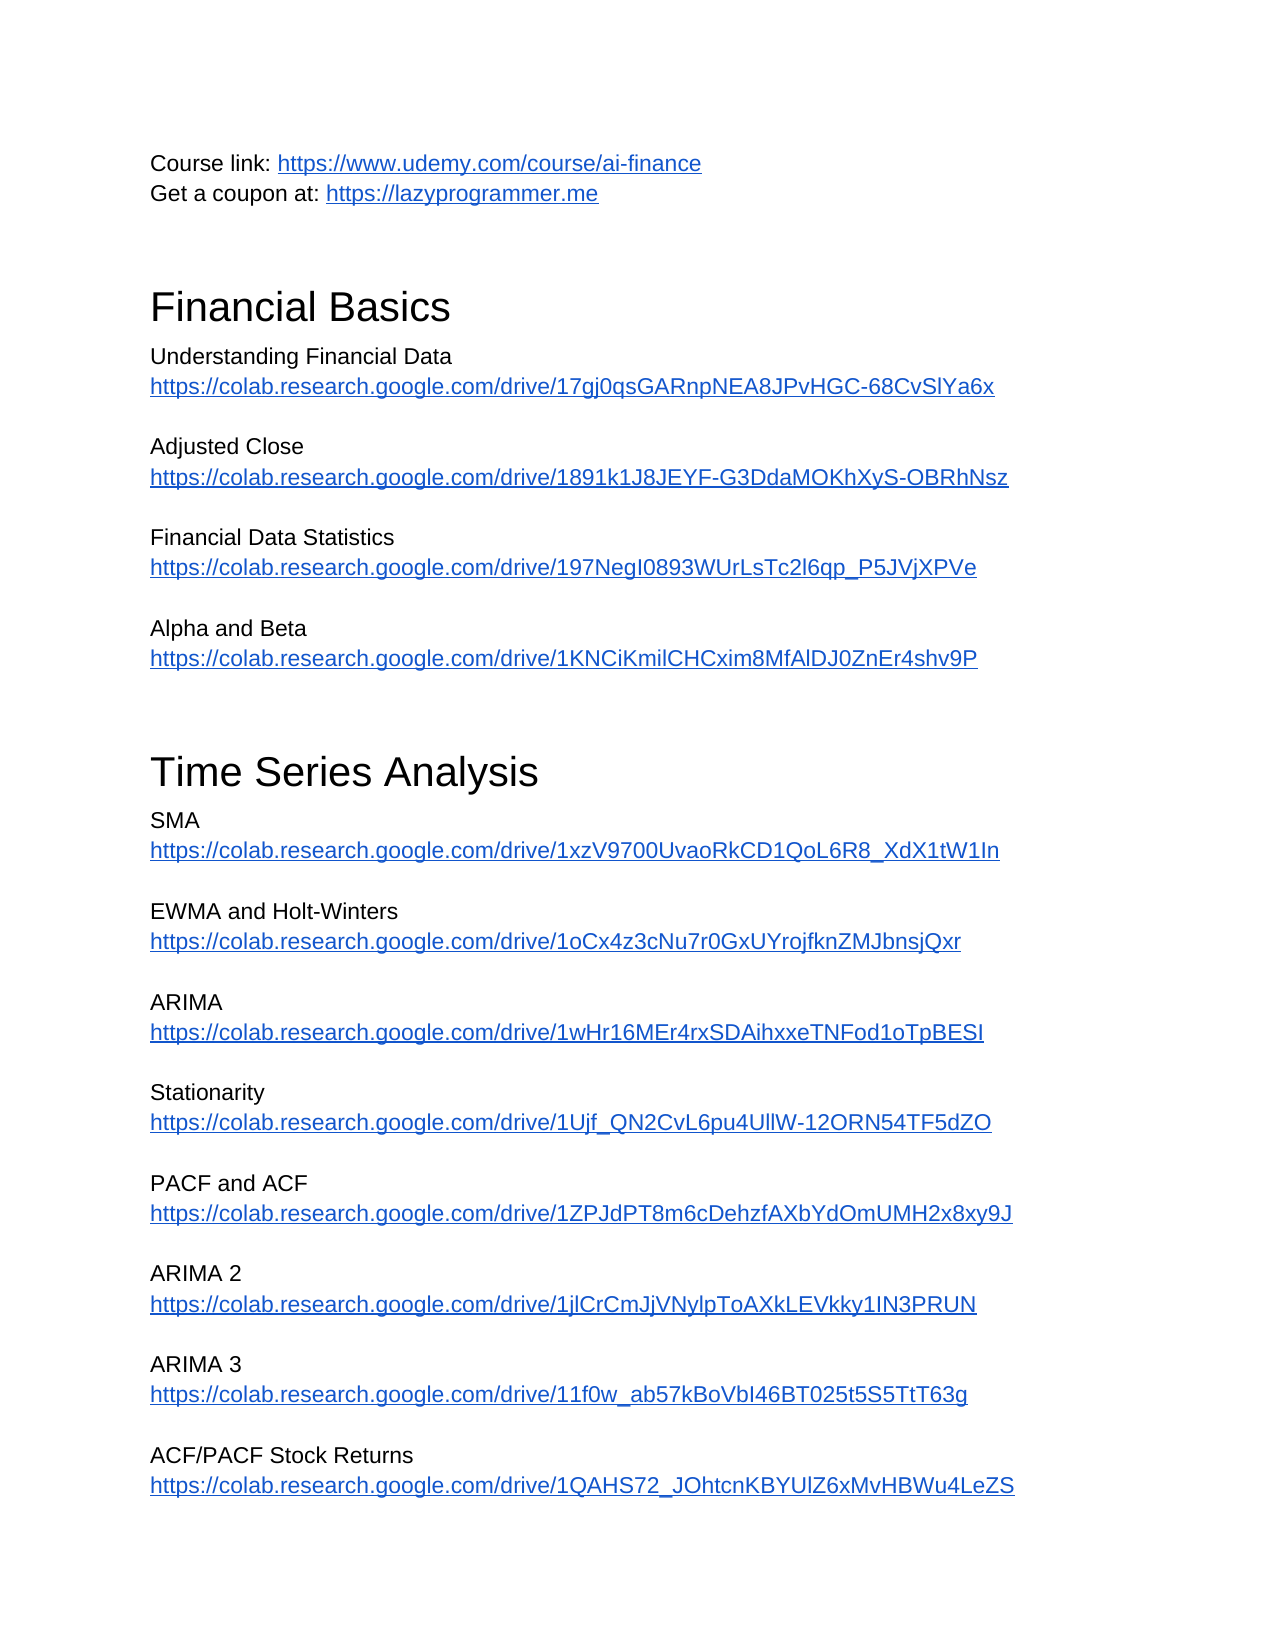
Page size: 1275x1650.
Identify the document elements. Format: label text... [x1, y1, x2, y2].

text https://colab.research.google.com/drive/11f0w_ab57kBoVbI46BT025t5S5TtT63g [150, 1381, 1125, 1408]
text ARIMA 3 [150, 1351, 1125, 1377]
text ARIMA [150, 988, 1125, 1015]
text Adjusted Close [150, 433, 1125, 460]
text https://colab.research.google.com/drive/1jlCrCmJjVNylpToAXkLEVkky1IN3PRUN [150, 1291, 1125, 1317]
text https://colab.research.google.com/drive/1QAHS72_JOhtcnKBYUlZ6xMvHBWu4LeZS [150, 1472, 1125, 1498]
text EWMA and Holt-Winters [150, 898, 1125, 924]
text https://colab.research.google.com/drive/1KNCiKmilCHCxim8MfAlDJ0ZnEr4shv9P [150, 645, 1125, 671]
text https://colab.research.google.com/drive/1ZPJdPT8m6cDehzfAXbYdOmUMH2x8xy9J [150, 1200, 1125, 1226]
text https://colab.research.google.com/drive/1xzV9700UvaoRkCD1QoL6R8_XdX1tW1In [150, 837, 1125, 864]
text Stationarity [150, 1079, 1125, 1106]
text https://colab.research.google.com/drive/197NegI0893WUrLsTc2l6qp_P5JVjXPVe [150, 554, 1125, 581]
text https://colab.research.google.com/drive/1891k1J8JEYF-G3DdaMOKhXyS-OBRhNsz [150, 463, 1125, 490]
text ARIMA 2 [150, 1260, 1125, 1287]
subtitle Financial Basics [150, 282, 1125, 330]
text https://colab.research.google.com/drive/17gj0qsGARnpNEA8JPvHGC-68CvSlYa6x [150, 373, 1125, 399]
text https://colab.research.google.com/drive/1Ujf_QN2CvL6pu4UllW-12ORN54TF5dZO [150, 1109, 1125, 1136]
text Understanding Financial Data [150, 343, 1125, 369]
text SMA [150, 807, 1125, 834]
text Get a coupon at: https://lazyprogrammer.me [150, 180, 1125, 207]
text Alpha and Beta [150, 614, 1125, 641]
text https://colab.research.google.com/drive/1oCx4z3cNu7r0GxUYrojfknZMJbnsjQxr [150, 928, 1125, 954]
subtitle Time Series Analysis [150, 747, 1125, 795]
text ACF/PACF Stock Returns [150, 1442, 1125, 1468]
text https://colab.research.google.com/drive/1wHr16MEr4rxSDAihxxeTNFod1oTpBESI [150, 1019, 1125, 1045]
text PACF and ACF [150, 1170, 1125, 1196]
text Course link: https://www.udemy.com/course/ai-finance [150, 150, 1125, 176]
text Financial Data Statistics [150, 524, 1125, 550]
